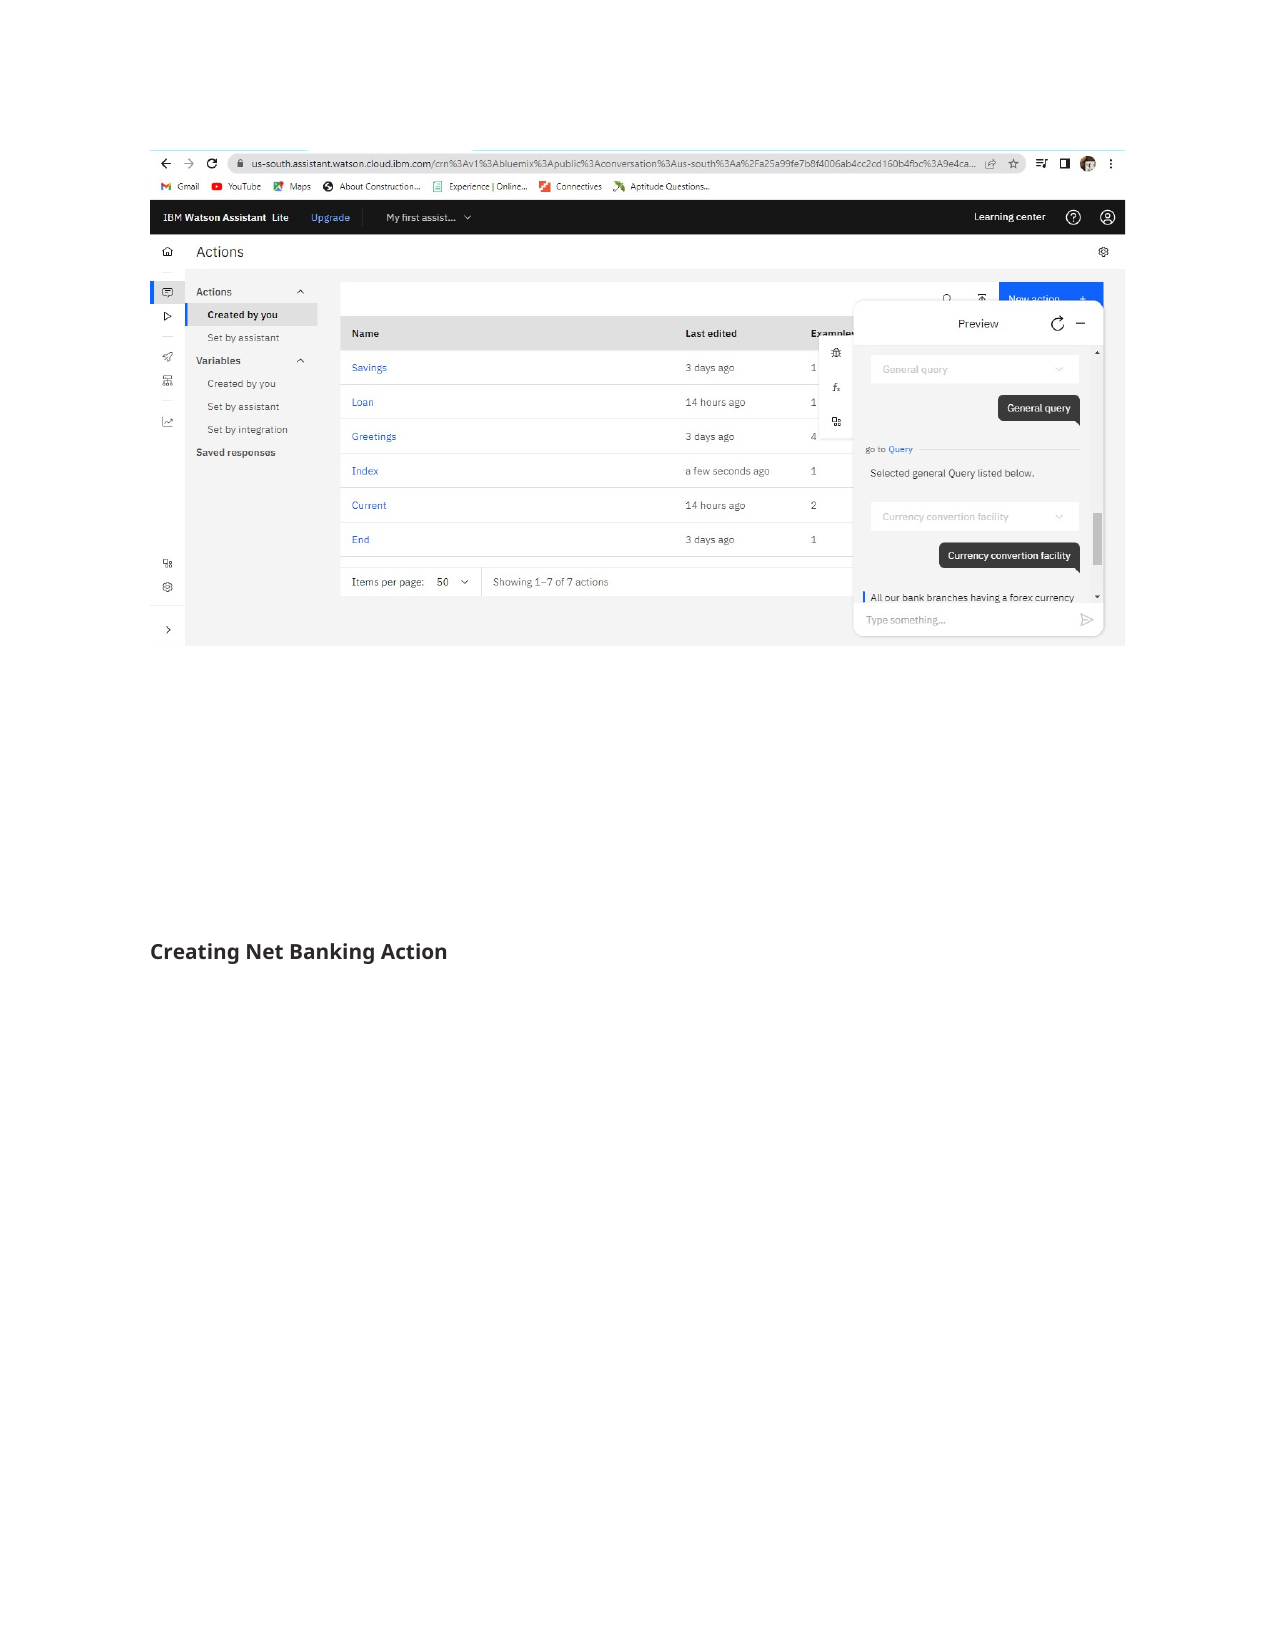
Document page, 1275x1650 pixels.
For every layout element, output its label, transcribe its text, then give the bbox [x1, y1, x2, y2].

text Creating Net Banking Action [150, 937, 1125, 966]
picture [150, 150, 1125, 646]
